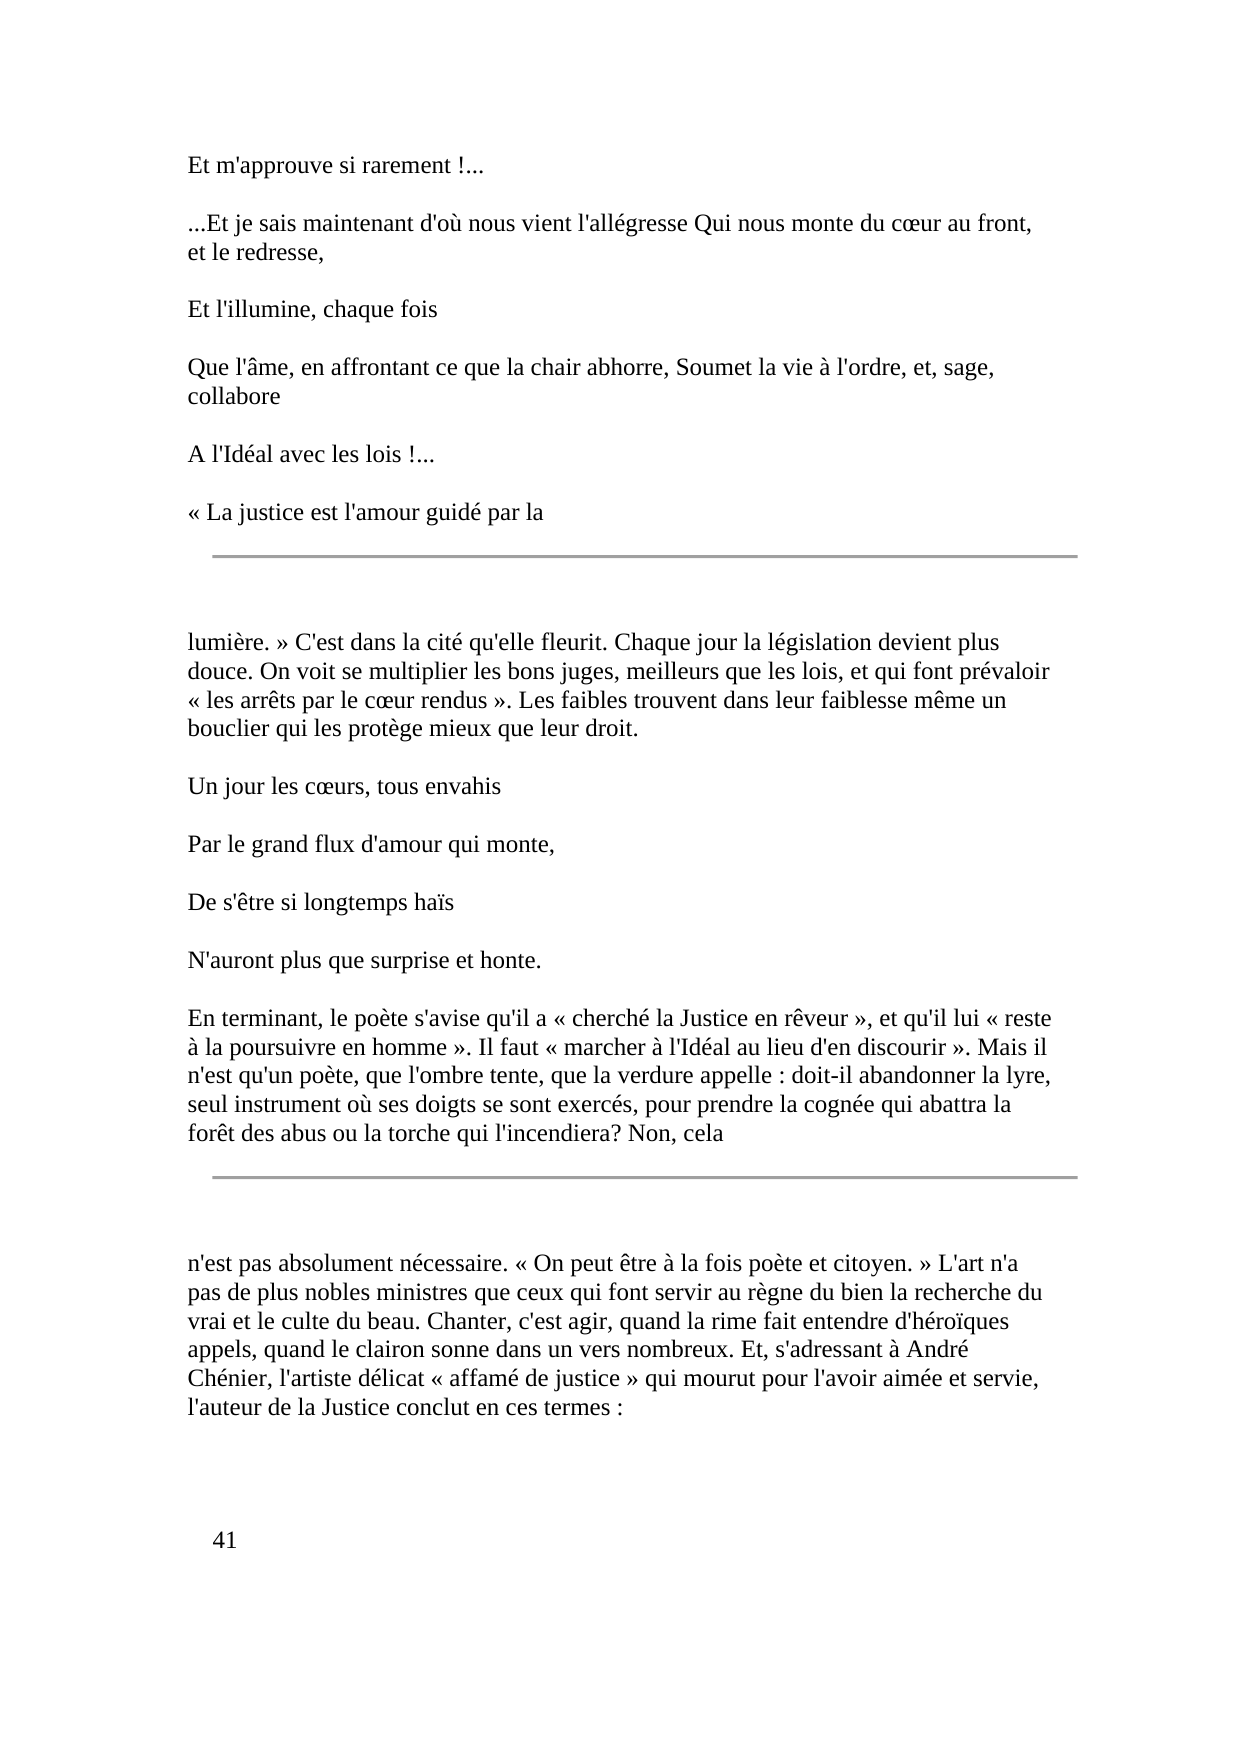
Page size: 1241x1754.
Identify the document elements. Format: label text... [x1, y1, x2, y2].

text En terminant, le poète s'avise qu'il a « cherché la Justice en rêveur », et qu'il lui « reste à la poursuivre en homme ». Il faut « marcher à l'Idéal au lieu d'en discourir ». Mais il n'est qu'un poète, que l'ombre tente, que la verdure appelle : doit-il abandonner la lyre, seul instrument où ses doigts se sont exercés, pour prendre la cognée qui abattra la forêt des abus ou la torche qui l'incendiera? Non, cela [187, 1003, 1053, 1147]
text A l'Idéal avec les lois !... [187, 439, 1053, 468]
text Par le grand flux d'amour qui monte, [187, 829, 1053, 858]
text lumière. » C'est dans la cité qu'elle fleurit. Chaque jour la législation devient plus douce. On voit se multiplier les bons juges, meilleurs que les lois, et qui font prévaloir « les arrêts par le cœur rendus ». Les faibles trouvent dans leur faiblesse même un bouclier qui les protège mieux que leur droit. [187, 627, 1053, 742]
text Et m'approuve si rarement !... [187, 150, 1053, 179]
text « La justice est l'amour guidé par la [187, 497, 1053, 526]
text Et l'illumine, chaque fois [187, 294, 1053, 323]
text n'est pas absolument nécessaire. « On peut être à la fois poète et citoyen. » L'art n'a pas de plus nobles ministres que ceux qui font servir au règne du bien la recherche du vrai et le culte du beau. Chanter, c'est agir, quand la rime fait entendre d'héroïques appels, quand le clairon sonne dans un vers nombreux. Et, s'adressant à André Chénier, l'artiste délicat « affamé de justice » qui mourut pour l'avoir aimée et servie, l'auteur de la Justice conclut en ces termes : [187, 1248, 1053, 1421]
text Un jour les cœurs, tous envahis [187, 771, 1053, 800]
text N'auront plus que surprise et honte. [187, 945, 1053, 974]
text Que l'âme, en affrontant ce que la chair abhorre, Soumet la vie à l'ordre, et, sage, collabore [187, 352, 1053, 410]
text ...Et je sais maintenant d'où nous vient l'allégresse Qui nous monte du cœur au front, et le redresse, [187, 208, 1053, 265]
text De s'être si longtemps haïs [187, 887, 1053, 916]
